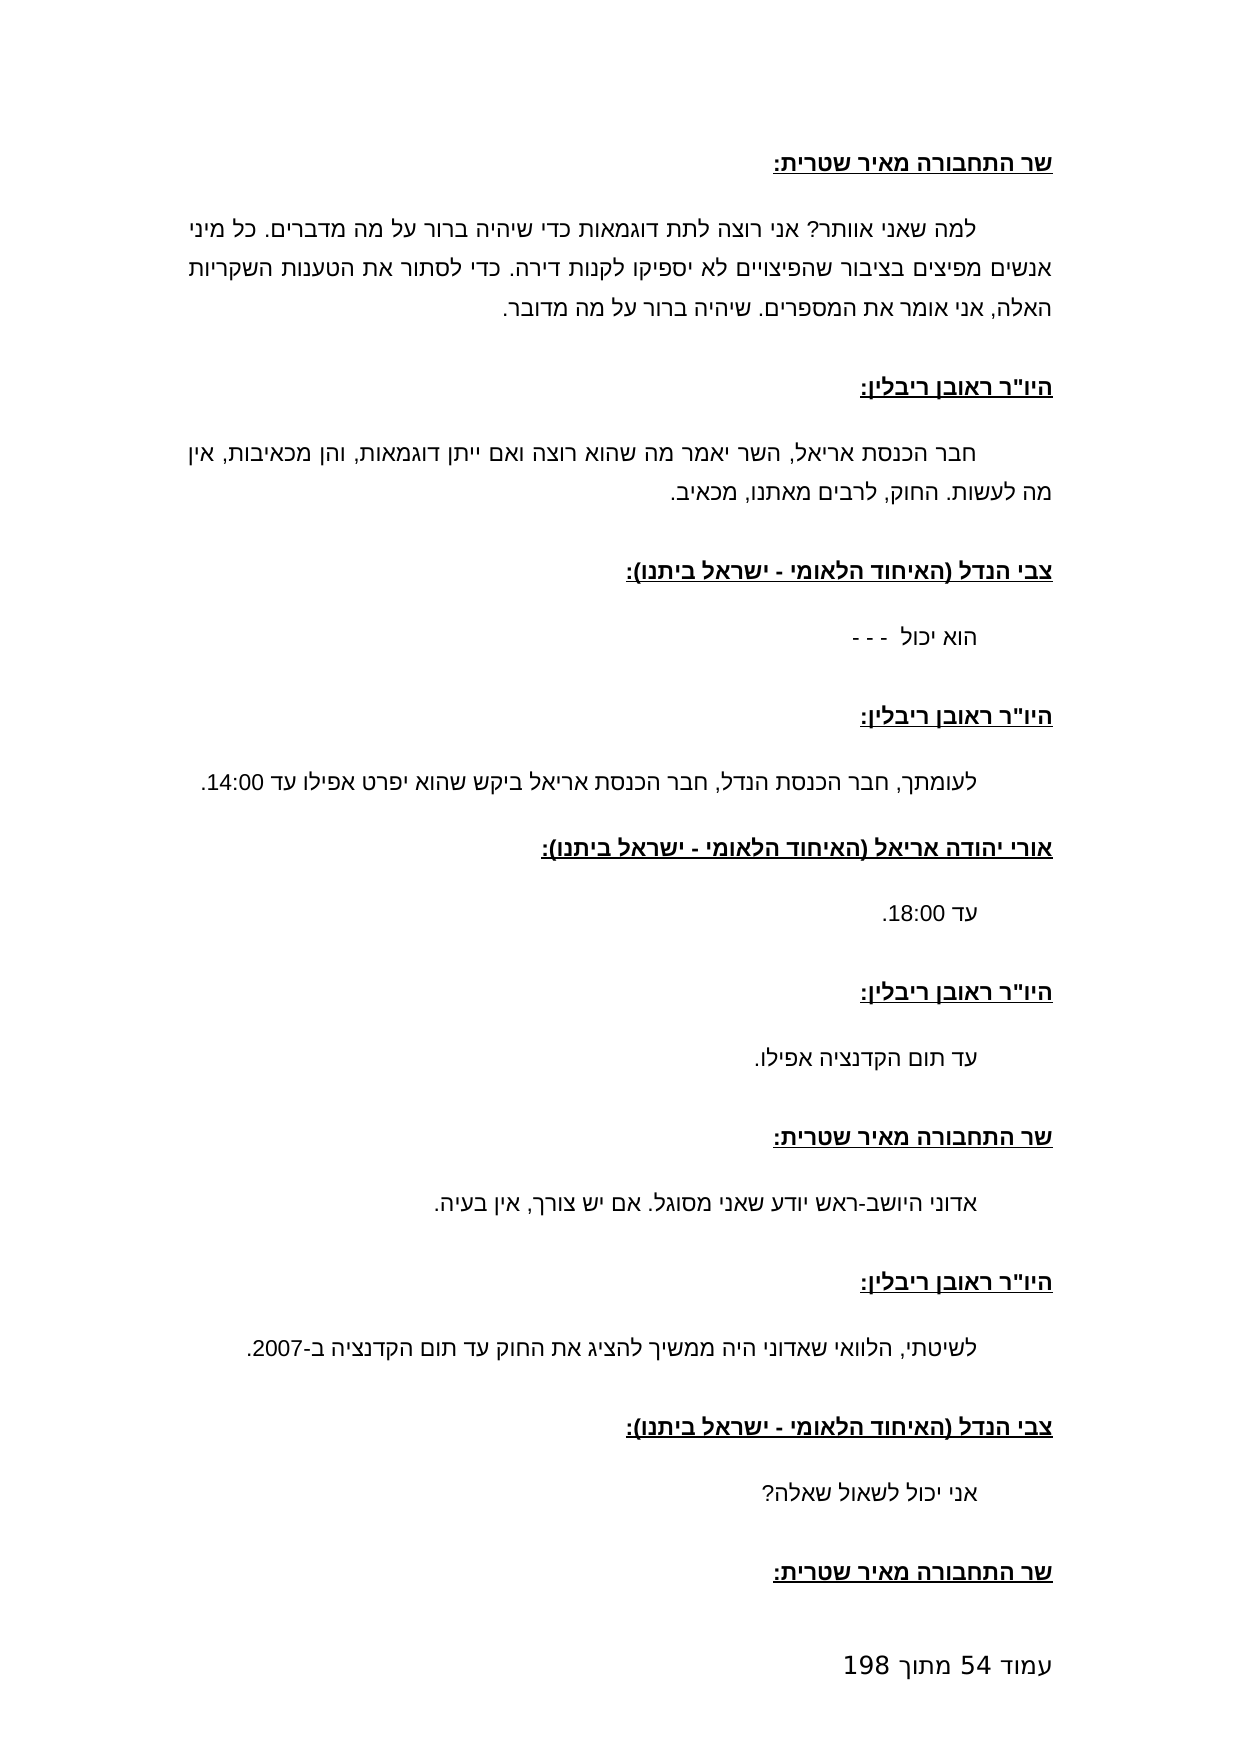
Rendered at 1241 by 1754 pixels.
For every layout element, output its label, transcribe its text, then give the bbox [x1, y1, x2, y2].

text הוא יכול - - - [187, 624, 1053, 650]
text צבי הנדל (האיחוד הלאומי - ישראל ביתנו): [187, 558, 1053, 584]
text היו"ר ראובן ריבלין: [187, 703, 1053, 729]
text אורי יהודה אריאל (האיחוד הלאומי - ישראל ביתנו): [187, 834, 1053, 861]
text לשיטתי, הלוואי שאדוני היה ממשיך להציג את החוק עד תום הקדנציה ב-2007. [187, 1335, 1053, 1361]
text חבר הכנסת אריאל, השר יאמר מה שהוא רוצה ואם ייתן דוגמאות, והן מכאיבות, אין מה לעשות. החוק, לרבים מאתנו, מכאיב. [187, 439, 1053, 505]
text לעומתך, חבר הכנסת הנדל, חבר הכנסת אריאל ביקש שהוא יפרט אפילו עד 14:00. [187, 769, 1053, 795]
text שר התחבורה מאיר שטרית: [187, 1124, 1053, 1150]
text היו"ר ראובן ריבלין: [187, 1269, 1053, 1295]
text למה שאני אוותר? אני רוצה לתת דוגמאות כדי שיהיה ברור על מה מדברים. כל מיני אנשים מפיצים בציבור שהפיצויים לא יספיקו לקנות דירה. כדי לסתור את הטענות השקריות האלה, אני אומר את המספרים. שיהיה ברור על מה מדובר. [187, 216, 1053, 321]
text עד תום הקדנציה אפילו. [187, 1045, 1053, 1071]
text שר התחבורה מאיר שטרית: [187, 1558, 1053, 1585]
text היו"ר ראובן ריבלין: [187, 374, 1053, 400]
text היו"ר ראובן ריבלין: [187, 979, 1053, 1006]
text אדוני היושב-ראש יודע שאני מסוגל. אם יש צורך, אין בעיה. [187, 1190, 1053, 1216]
text אני יכול לשאול שאלה? [187, 1479, 1053, 1506]
text שר התחבורה מאיר שטרית: [187, 150, 1053, 176]
text צבי הנדל (האיחוד הלאומי - ישראל ביתנו): [187, 1414, 1053, 1440]
text עד 18:00. [187, 900, 1053, 927]
